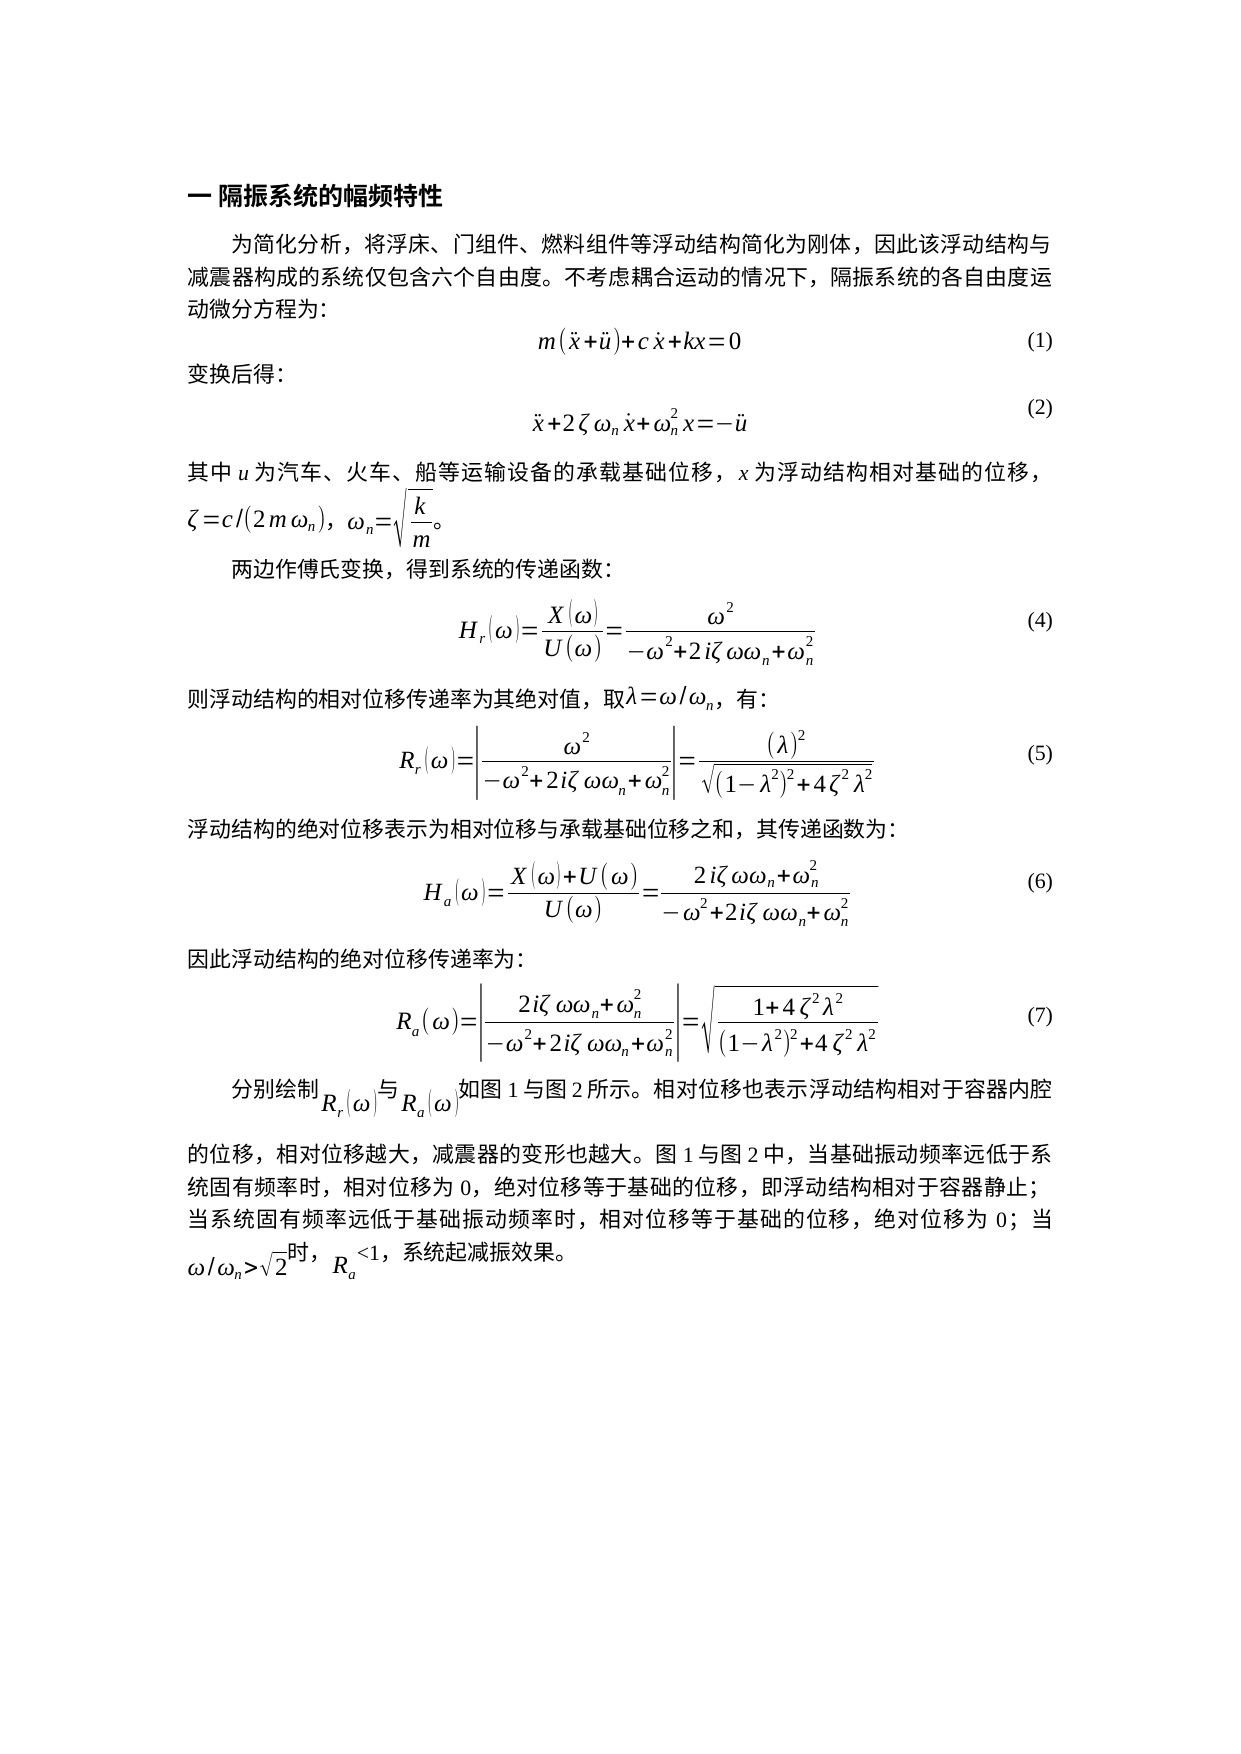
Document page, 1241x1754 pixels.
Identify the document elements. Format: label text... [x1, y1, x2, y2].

text (6) [187, 844, 1053, 942]
text (5) [187, 714, 1053, 812]
text 为简化分析，将浮床、门组件、燃料组件等浮动结构简化为刚体，因此该浮动结构与减震器构成的系统仅包含六个自由度。不考虑耦合运动的情况下，隔振系统的各自由度运动微分方程为： [187, 227, 1053, 324]
text 分别绘制与如图1与图2所示。相对位移也表示浮动结构相对于容器内腔的位移，相对位移越大，减震器的变形也越大。图1与图2中，当基础振动频率远低于系统固有频率时，相对位移为0，绝对位移等于基础的位移，即浮动结构相对于容器静止；当系统固有频率远低于基础振动频率时，相对位移等于基础的位移，绝对位移为0；当时，<1，系统起减振效果。 [187, 1072, 1053, 1299]
text 其中u为汽车、火车、船等运输设备的承载基础位移，x为浮动结构相对基础的位移，，。 [187, 454, 1053, 552]
text 浮动结构的绝对位移表示为相对位移与承载基础位移之和，其传递函数为： [187, 812, 1053, 844]
text (7) [187, 974, 1053, 1072]
text 则浮动结构的相对位移传递率为其绝对值，取，有： [187, 682, 1053, 714]
text (2) [187, 389, 1053, 454]
text 变换后得： [187, 357, 1053, 389]
text (1) [187, 324, 1053, 357]
text 两边作傅氏变换，得到系统的传递函数： [187, 552, 1053, 584]
text (4) [187, 584, 1053, 682]
text 一 隔振系统的幅频特性 [187, 162, 1053, 227]
text 因此浮动结构的绝对位移传递率为： [187, 942, 1053, 974]
